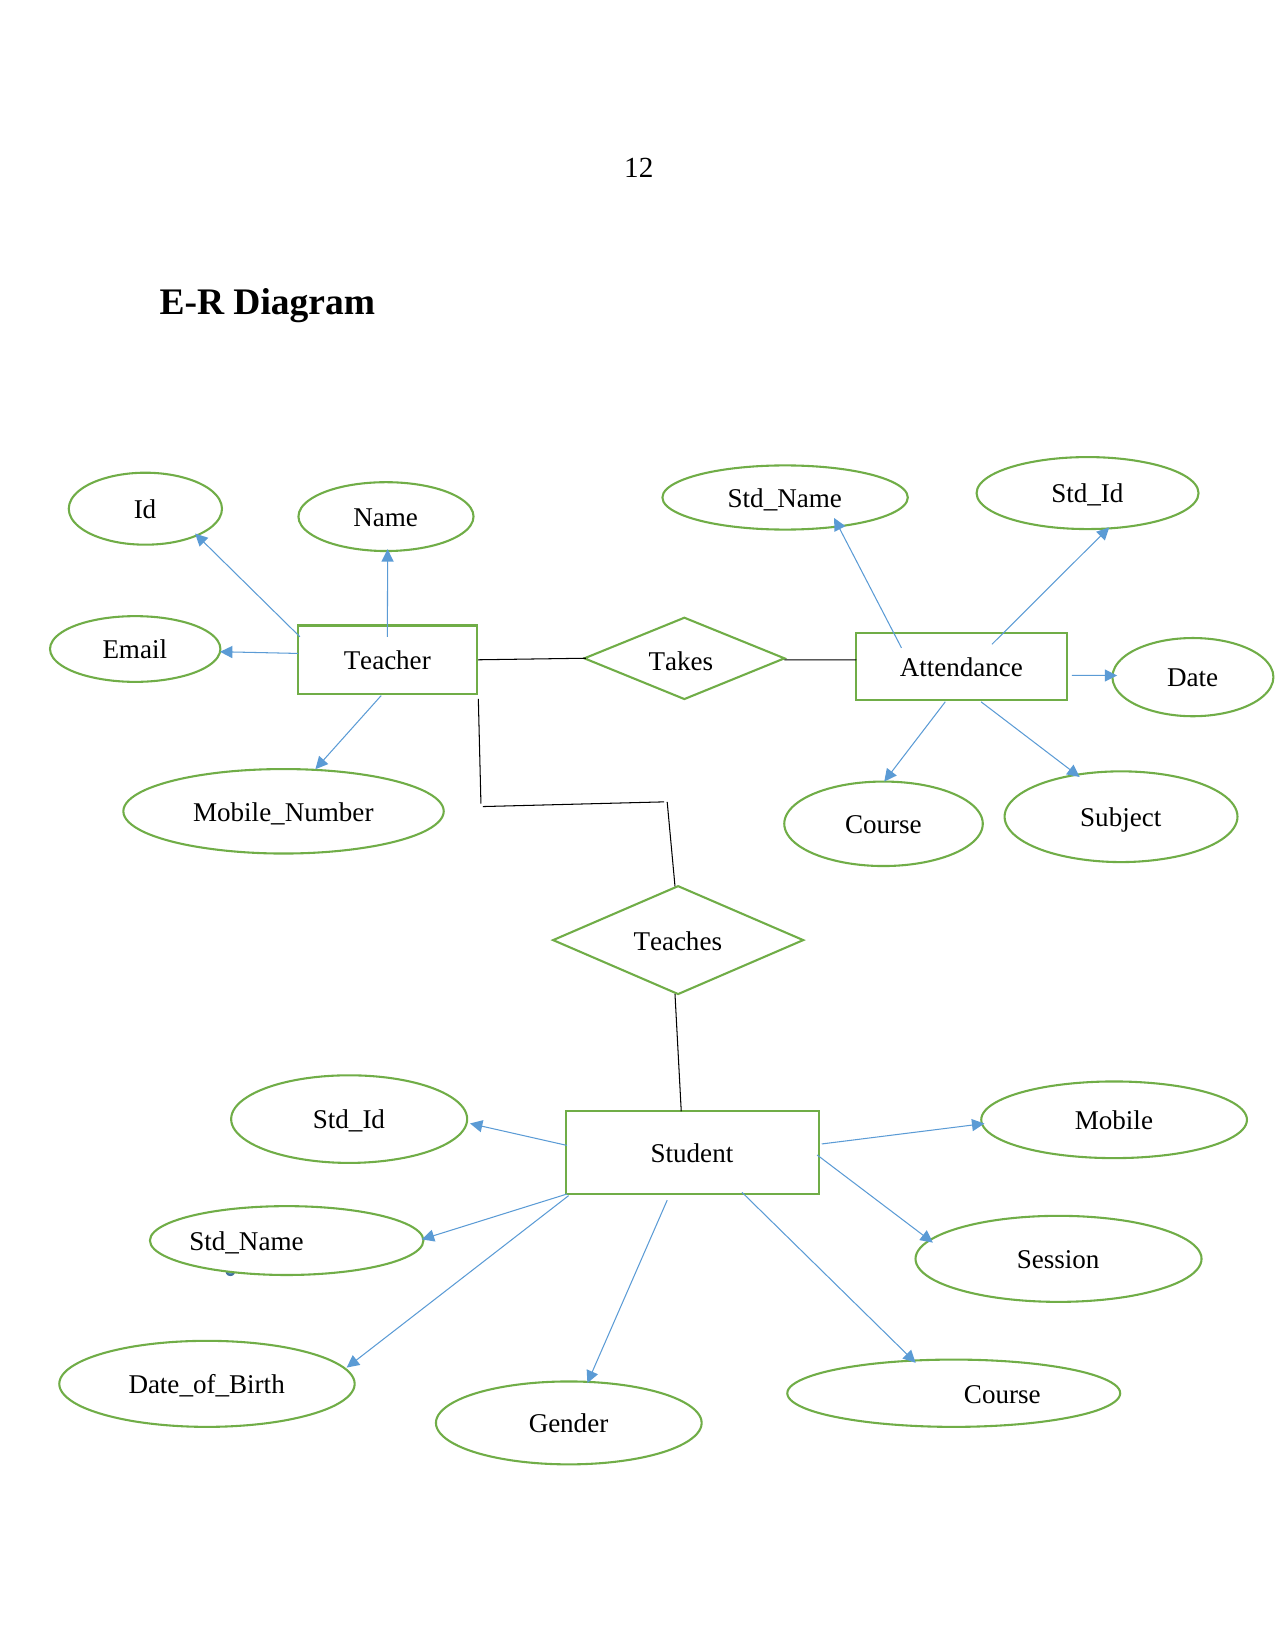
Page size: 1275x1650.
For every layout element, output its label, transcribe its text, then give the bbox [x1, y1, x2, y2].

text E-R Diagram [150, 280, 1125, 323]
text 12 [150, 151, 1125, 184]
